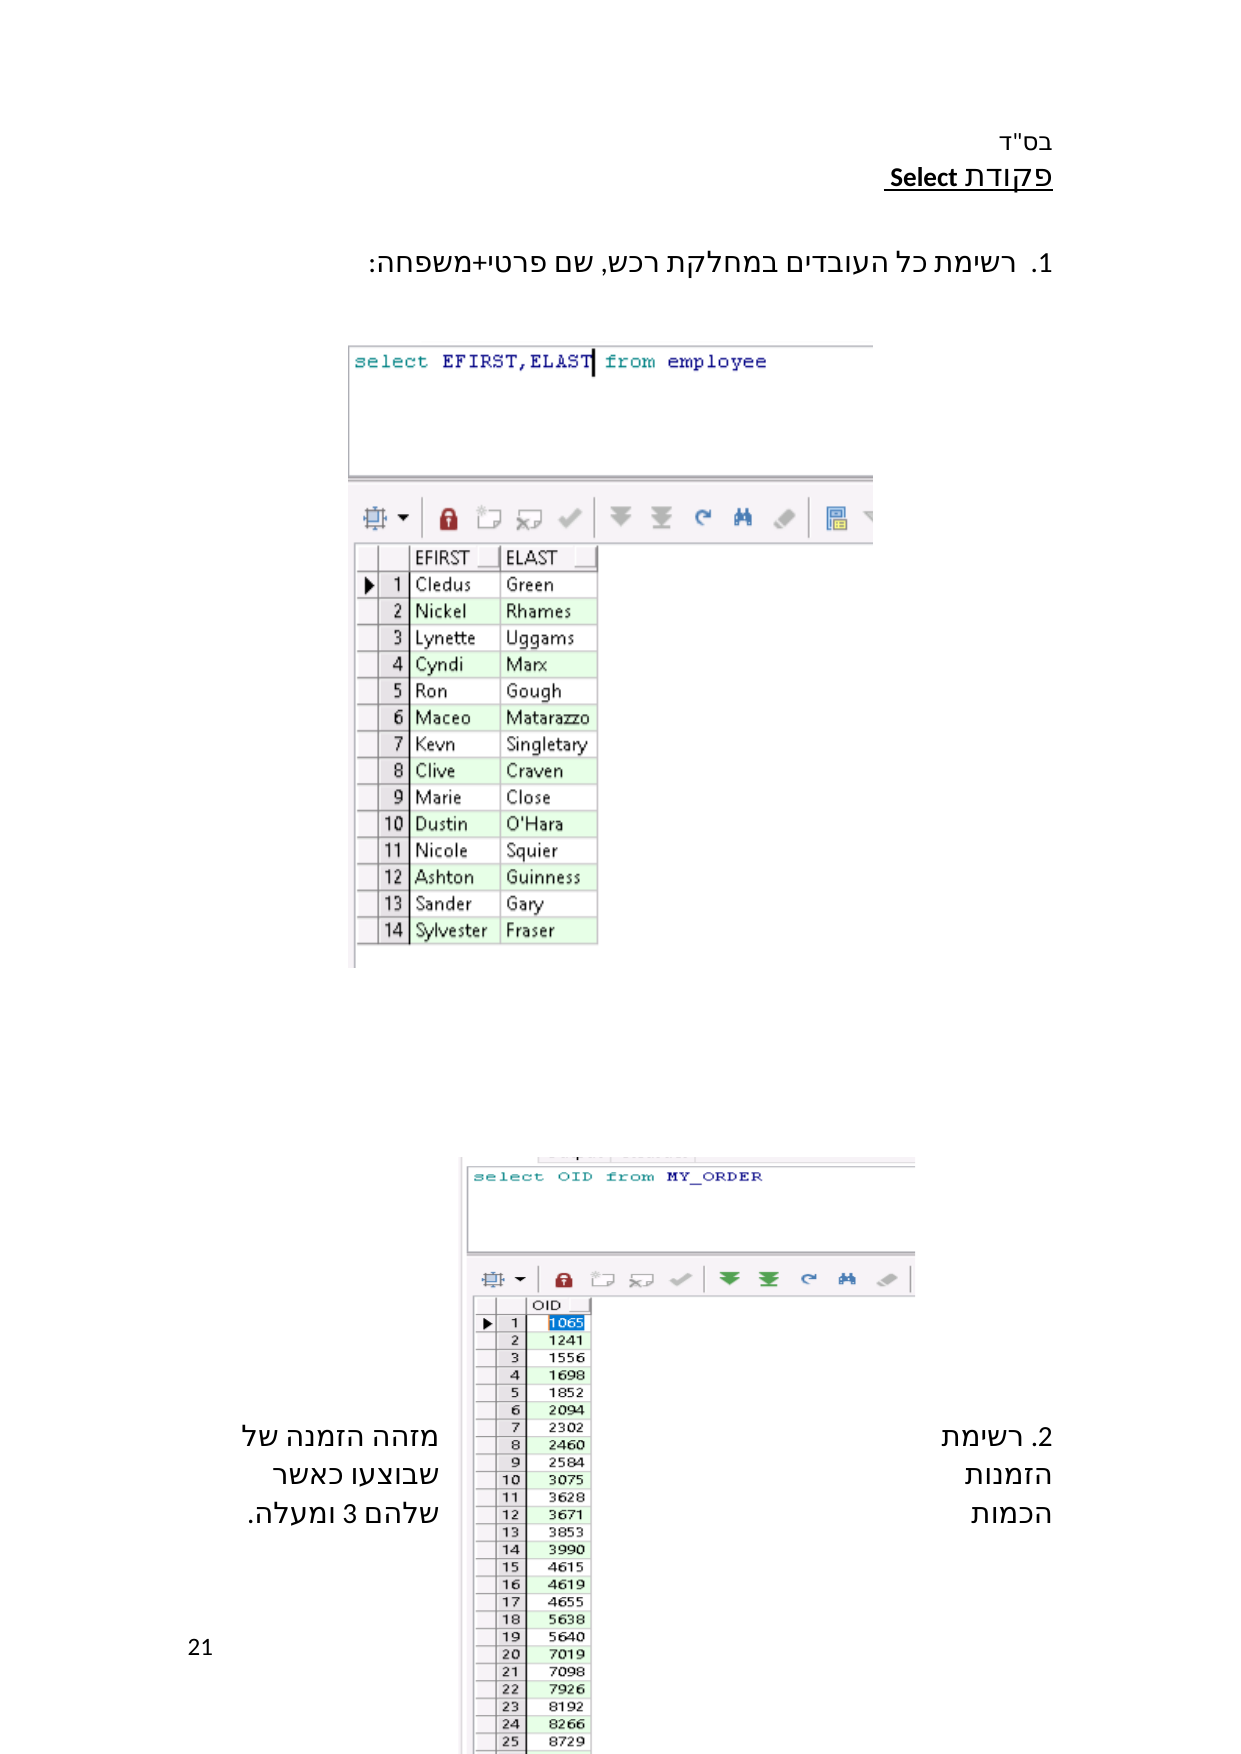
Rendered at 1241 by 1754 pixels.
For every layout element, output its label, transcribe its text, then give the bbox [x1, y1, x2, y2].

picture [458, 1157, 916, 1754]
text 2. רשימת מזהה הזמנה של הזמנות שבוצעו כאשר הכמות שלהם 3 ומעלה. [916, 1418, 1053, 1530]
text 1. רשימת כל העובדים במחלקת רכש, שם פרטי+משפחה: [187, 244, 1053, 349]
text 2. רשימת מזהה הזמנה של הזמנות שבוצעו כאשר הכמות שלהם 3 ומעלה. [187, 1418, 458, 1530]
picture [348, 341, 873, 968]
subtitle פקודת Select [187, 157, 1053, 195]
